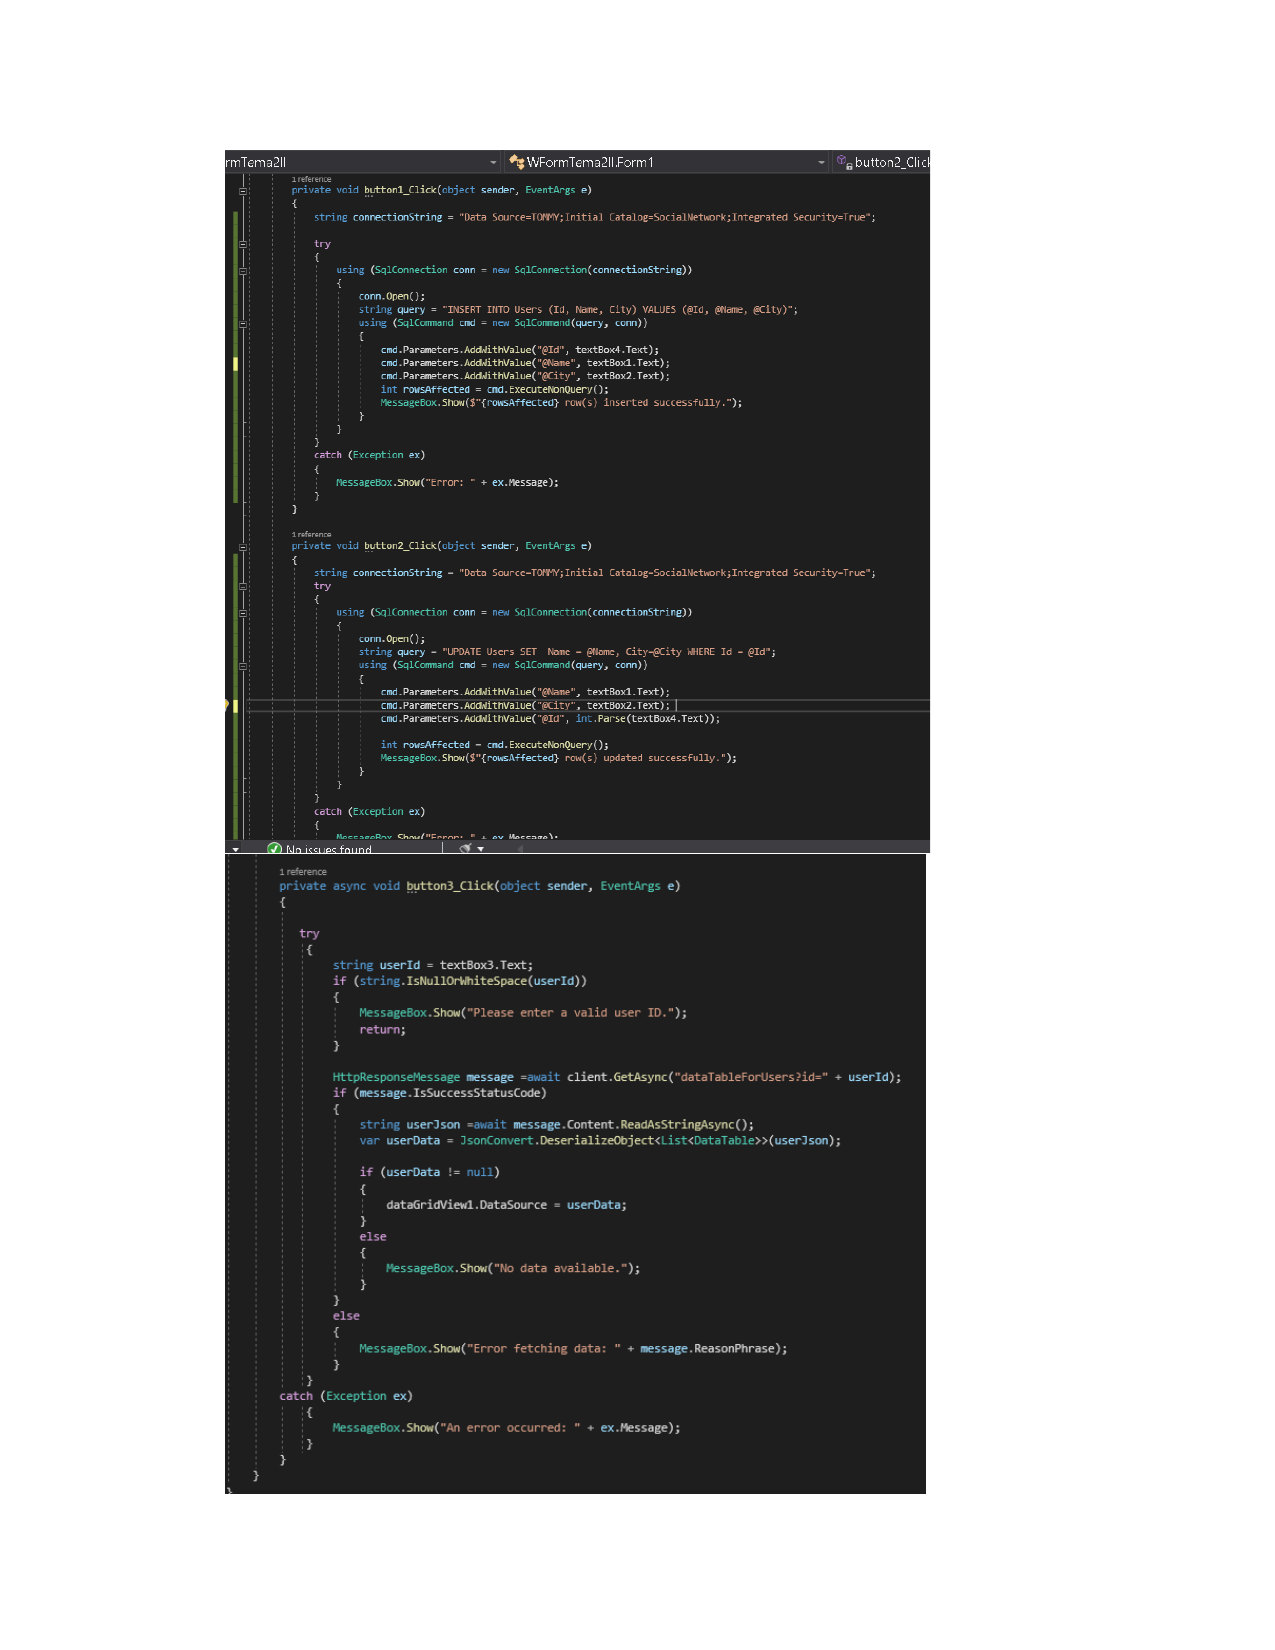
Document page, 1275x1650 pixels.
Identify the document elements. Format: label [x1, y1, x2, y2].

picture [225, 854, 926, 1494]
picture [225, 150, 930, 853]
